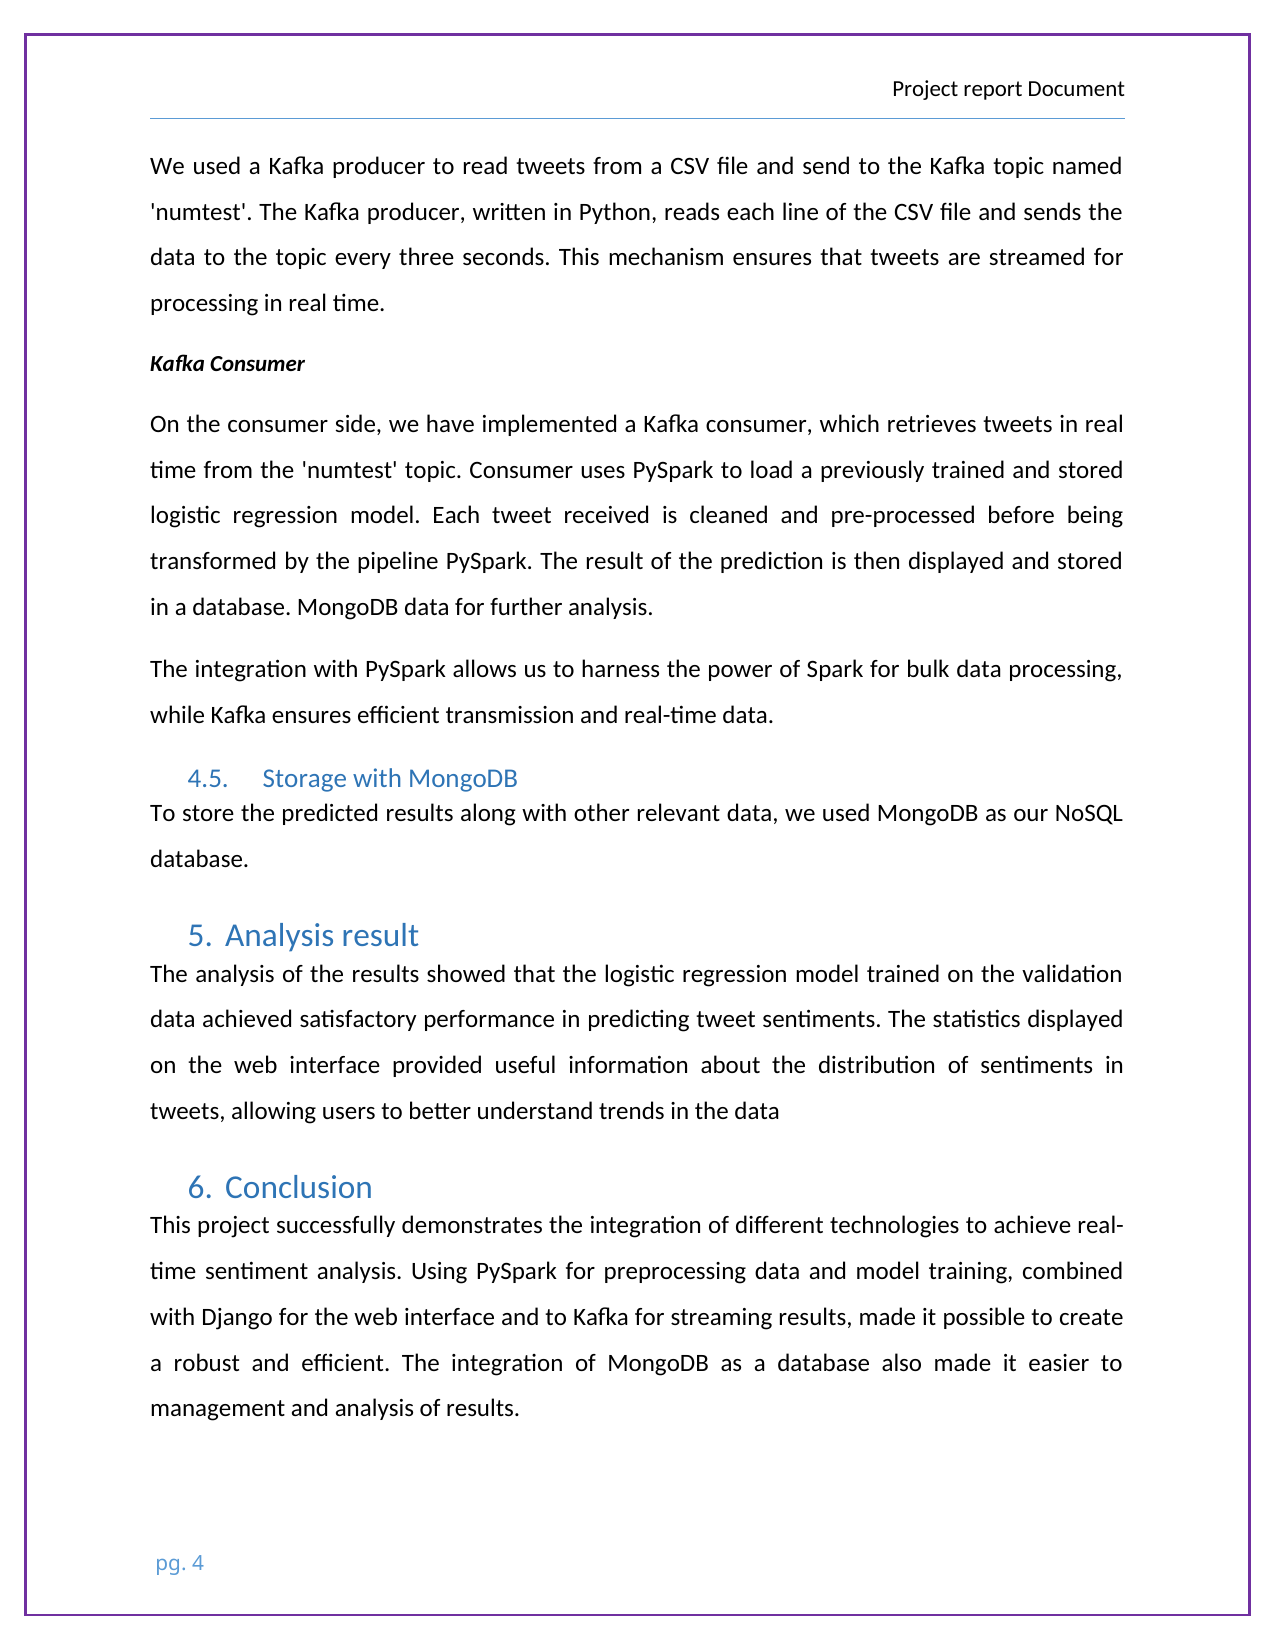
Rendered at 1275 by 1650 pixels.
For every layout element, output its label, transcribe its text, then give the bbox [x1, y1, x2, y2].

text Kafka Consumer [150, 349, 1125, 378]
subtitle Analysis result [187, 914, 1125, 954]
text On the consumer side, we have implemented a Kafka consumer, which retrieves tweets in real time from the 'numtest' topic. Consumer uses PySpark to load a previously trained and stored logistic regression model. Each tweet received is cleaned and pre-processed before being transformed by the pipeline PySpark. The result of the prediction is then displayed and stored in a database. MongoDB data for further analysis. [150, 408, 1125, 622]
text We used a Kafka producer to read tweets from a CSV file and send to the Kafka topic named 'numtest'. The Kafka producer, written in Python, reads each line of the CSV file and sends the data to the topic every three seconds. This mechanism ensures that tweets are streamed for processing in real time. [150, 150, 1125, 318]
text This project successfully demonstrates the integration of different technologies to achieve real-time sentiment analysis. Using PySpark for preprocessing data and model training, combined with Django for the web interface and to Kafka for streaming results, made it possible to create a robust and efficient. The integration of MongoDB as a database also made it easier to management and analysis of results. [150, 1209, 1125, 1423]
text To store the predicted results along with other relevant data, we used MongoDB as our NoSQL database. [150, 797, 1125, 873]
text The analysis of the results showed that the logistic regression model trained on the validation data achieved satisfactory performance in predicting tweet sentiments. The statistics displayed on the web interface provided useful information about the distribution of sentiments in tweets, allowing users to better understand trends in the data [150, 958, 1125, 1125]
text The integration with PySpark allows us to harness the power of Spark for bulk data processing, while Kafka ensures efficient transmission and real-time data. [150, 653, 1125, 730]
subtitle Storage with MongoDB [187, 762, 1125, 795]
subtitle Conclusion [187, 1166, 1125, 1206]
